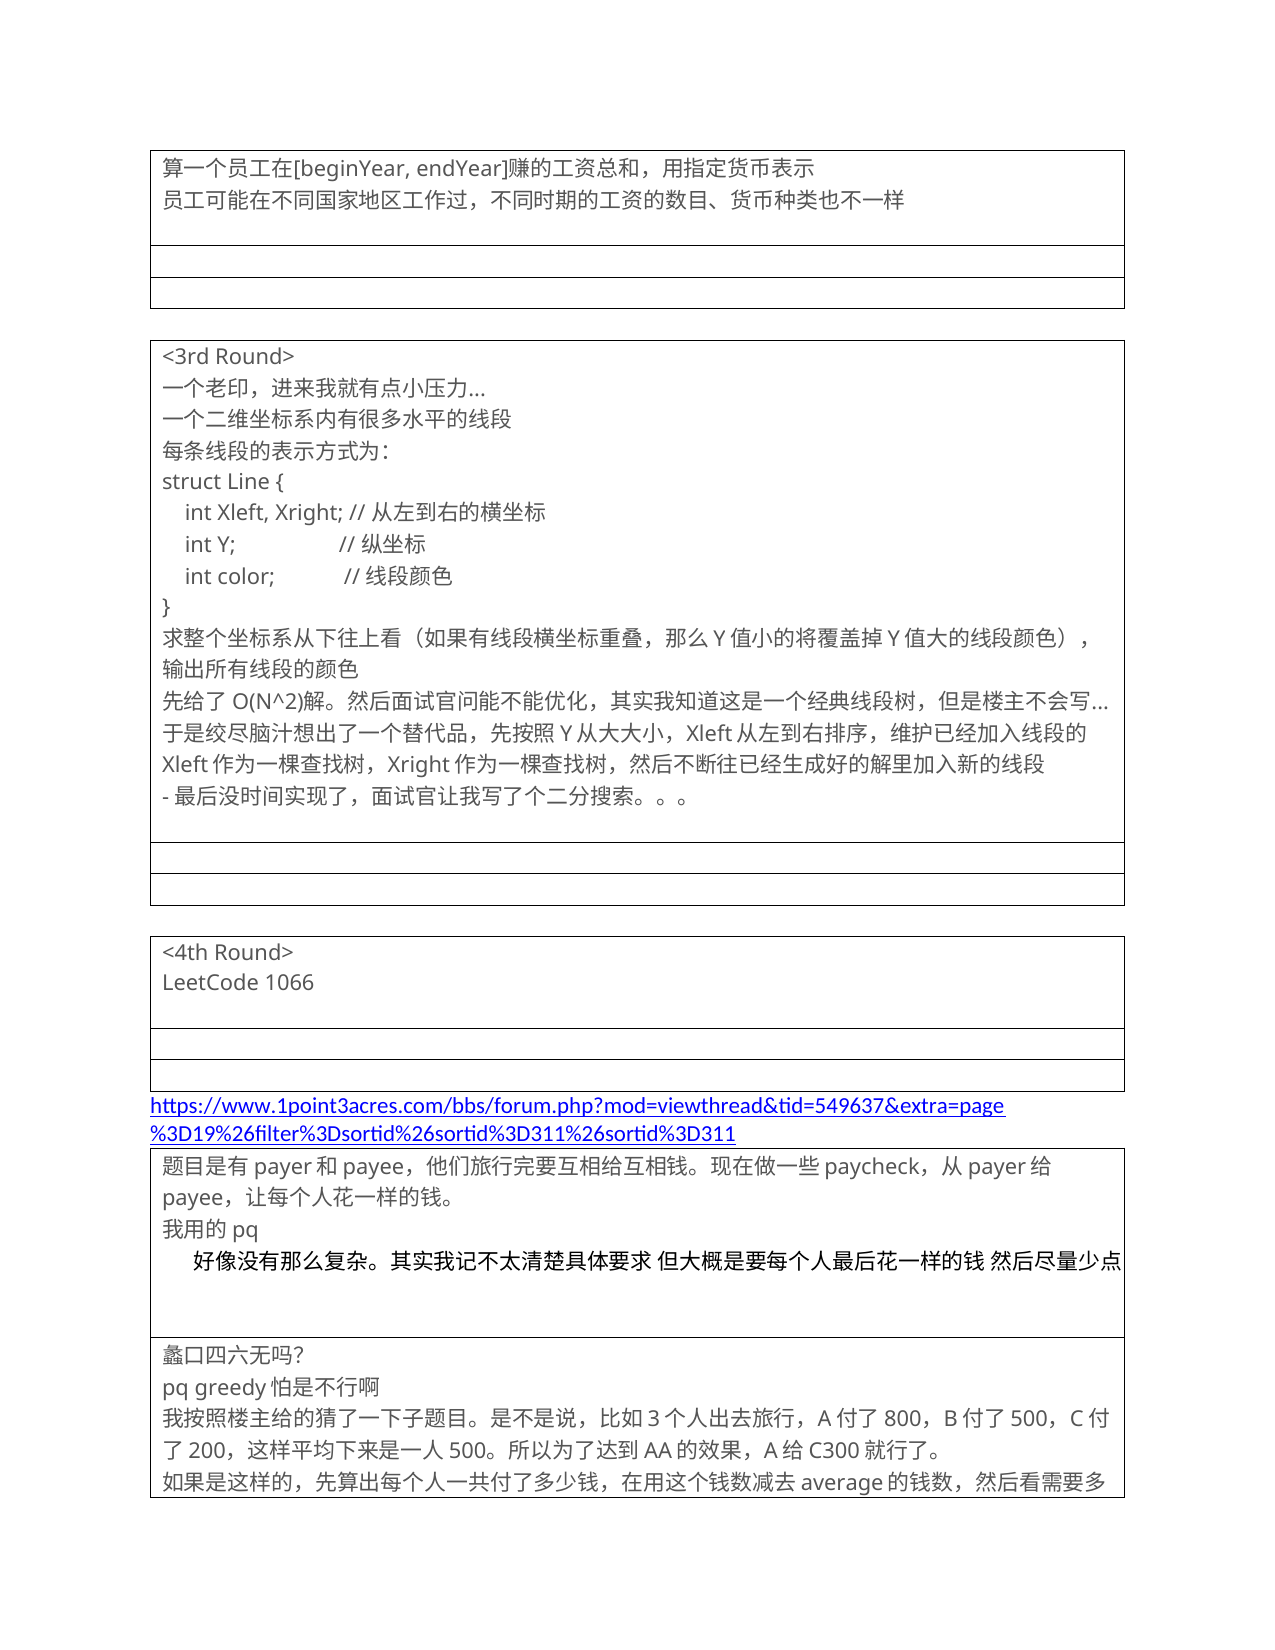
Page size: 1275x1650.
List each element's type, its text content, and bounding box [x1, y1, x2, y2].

table_cell [151, 843, 1124, 873]
table_cell [151, 874, 1124, 905]
table_cell [151, 278, 1124, 308]
table_cell [151, 1060, 1124, 1091]
table_cell [151, 246, 1124, 277]
table_header 题目是有payer和payee，他们旅行完要互相给互相钱。现在做一些paycheck，从paye‍‍‍‍‌‌‍‍‍‍‌‌‍‌‍‌‍‍r给payee，让每个人花一样的钱。 我用的pq [151, 1149, 1124, 1337]
table_header <2nd Round> system design 给了一个数据库的Query接口 一个在线查询汇率的接口 算一个员工在[beginYear, endYear]赚的工资总和，用指定货币表示 员工可能在不同国家地区工作过，不同时期的工资的数目、货币种类也不一样 [151, 151, 1124, 245]
table_cell [151, 1029, 1124, 1059]
table_header <4th Round> LeetCode 1066 [151, 937, 1124, 1027]
table_header <3rd Round> 一个老印，进来我就有点小压力... 一个二维坐标系内有很多水平的线段 每条线段的表示方式为： struct Line { int Xleft, Xright; // 从左到右的横坐标 int Y; // 纵坐标 int color; // 线段颜色 } 求整个坐标系从下往上‍‍‍‍‌‌‍‍‍‍‌‌‍‌‍‌‍‍看（如果有线段横坐标重叠，那么Y值小的将覆盖掉Y值大的线段颜色），输出所有线段的颜色 先给了O(N^2)解。然后面试官问能不能优化，其实我知道这是一个经典线段树，但是楼主不会写... 于是绞尽脑汁想出了一个替代品，先按照Y从大大小，Xleft从左到右排序，维护已经加入线段的Xleft作为一棵查找树，Xright作为一棵查找树，然后不断往已经生成好的解里加入新的线段 - 最后没时间实现了，面试官让我写了个二分搜索。。。 [151, 341, 1124, 842]
text https://www.1point3acres.com/bbs/forum.php?mod=viewthread&tid=549637&extra=page%3D19%26filter%3Dsortid%26sortid%3D311%26sortid%3D311 [150, 1092, 1125, 1148]
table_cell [151, 1338, 1124, 1497]
